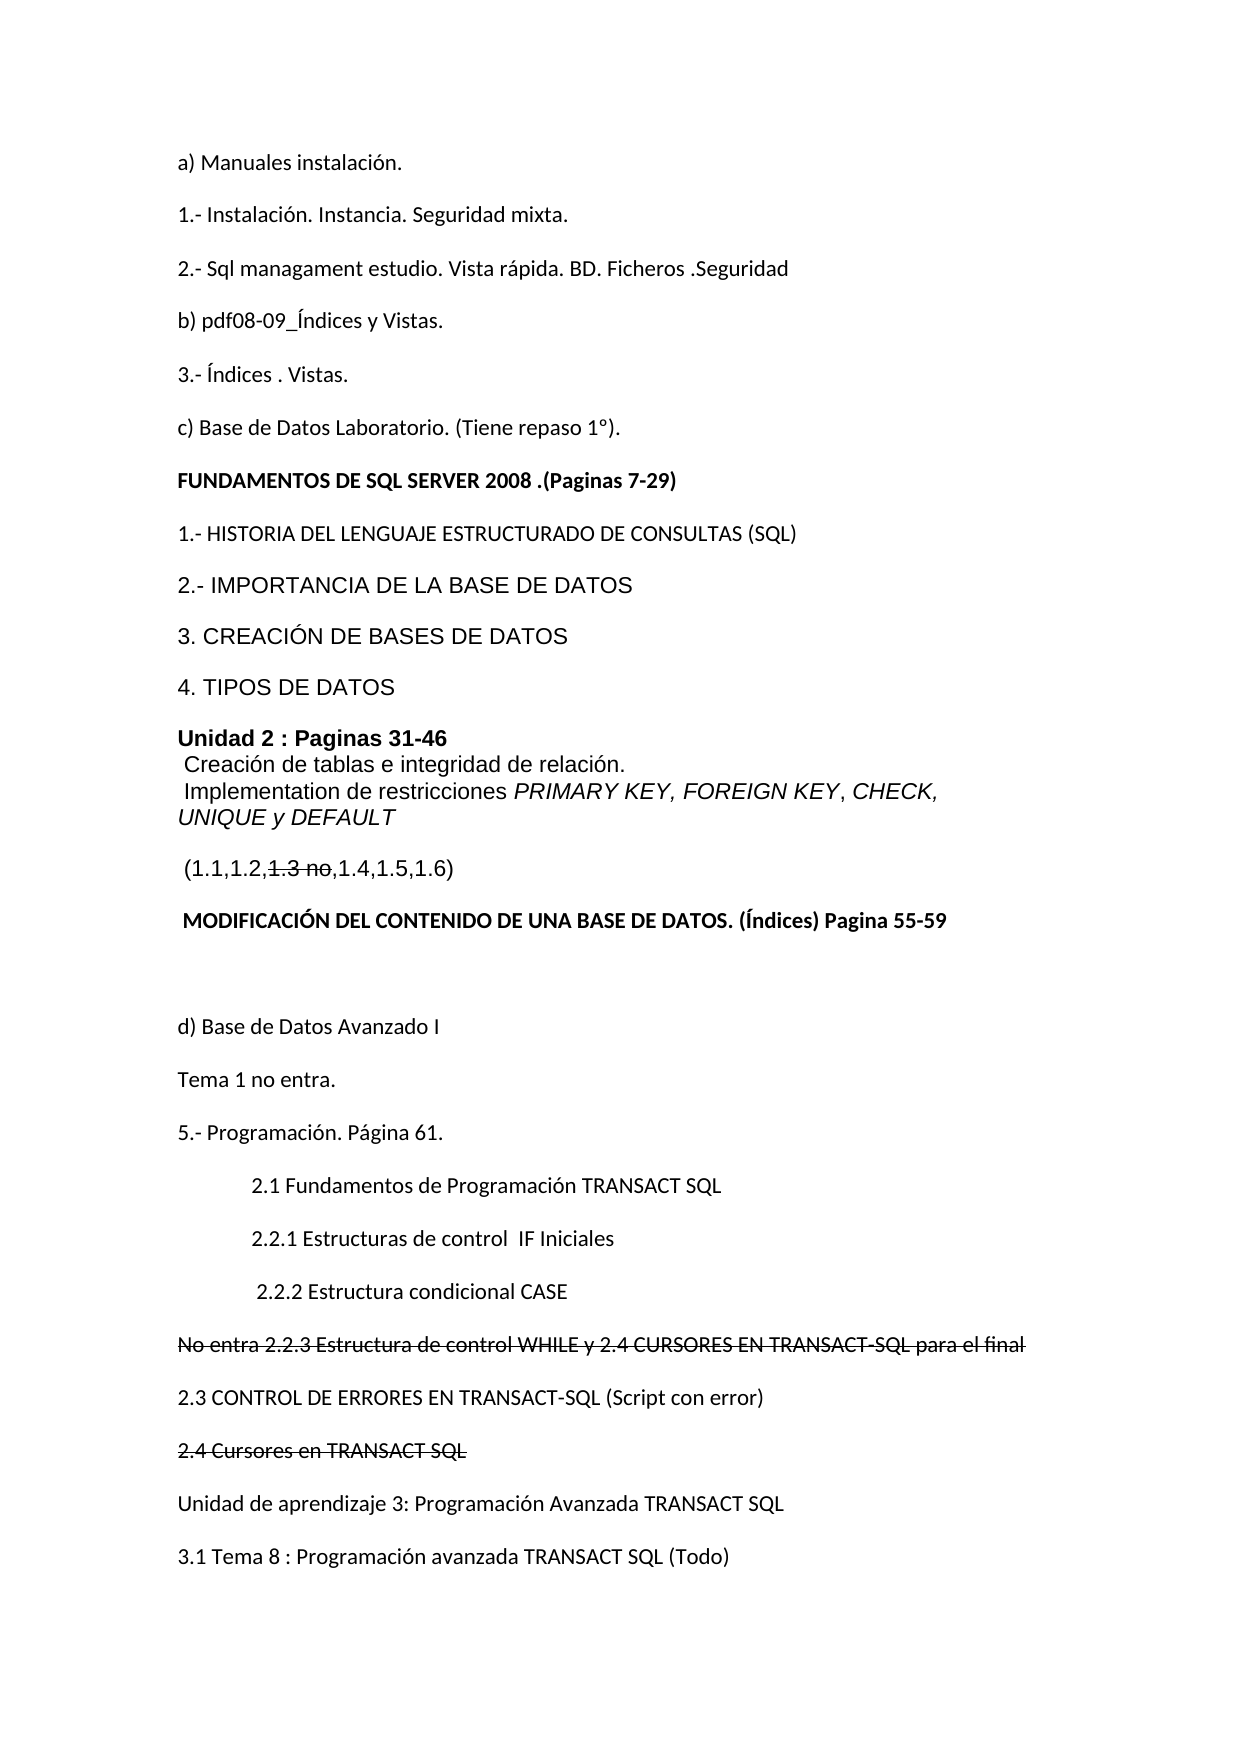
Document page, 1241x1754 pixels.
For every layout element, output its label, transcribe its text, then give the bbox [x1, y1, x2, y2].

text 1.- HISTORIA DEL LENGUAJE ESTRUCTURADO DE CONSULTAS (SQL) [177, 519, 1063, 547]
text 2.2.2 Estructura condicional CASE [177, 1277, 1063, 1305]
text 2.2.1 Estructuras de control IF Iniciales [177, 1224, 1063, 1252]
text 3.- Índices . Vistas. [177, 360, 1063, 388]
text 4. TIPOS DE DATOS [177, 674, 1063, 700]
text 3. CREACIÓN DE BASES DE DATOS [177, 623, 1063, 649]
text a) Manuales instalación. [177, 148, 1063, 176]
text (1.1,1.2,1.3 no,1.4,1.5,1.6) [177, 855, 1063, 881]
text 2.4 Cursores en TRANSACT SQL [177, 1436, 1063, 1464]
text Unidad de aprendizaje 3: Programación Avanzada TRANSACT SQL [177, 1489, 1063, 1517]
text FUNDAMENTOS DE SQL SERVER 2008 .(Paginas 7-29) [177, 466, 1063, 494]
text 2.- IMPORTANCIA DE LA BASE DE DATOS [177, 572, 1063, 598]
text b) pdf08-09_Índices y Vistas. [177, 307, 1063, 335]
text 2.- Sql managament estudio. Vista rápida. BD. Ficheros .Seguridad [177, 254, 1063, 282]
text No entra 2.2.3 Estructura de control WHILE y 2.4 CURSORES EN TRANSACT-SQL para el final [177, 1330, 1063, 1358]
text 3.1 Tema 8 : Programación avanzada TRANSACT SQL (Todo) [177, 1542, 1063, 1570]
text c) Base de Datos Laboratorio. (Tiene repaso 1º). [177, 413, 1063, 441]
text UNIQUE y DEFAULT [177, 804, 1063, 830]
text Implementation de restricciones PRIMARY KEY, FOREIGN KEY, CHECK, [177, 778, 1063, 804]
text Creación de tablas e integridad de relación. [177, 751, 1063, 778]
text 1.- Instalación. Instancia. Seguridad mixta. [177, 201, 1063, 229]
text Unidad 2 : Paginas 31-46 [177, 725, 1063, 751]
text 5.- Programación. Página 61. [177, 1118, 1063, 1146]
text 2.1 Fundamentos de Programación TRANSACT SQL [177, 1171, 1063, 1199]
text Tema 1 no entra. [177, 1065, 1063, 1093]
text d) Base de Datos Avanzado I [177, 1012, 1063, 1040]
text MODIFICACIÓN DEL CONTENIDO DE UNA BASE DE DATOS. (Índices) Pagina 55-59 [177, 906, 1063, 934]
text 2.3 CONTROL DE ERRORES EN TRANSACT-SQL (Script con error) [177, 1383, 1063, 1411]
